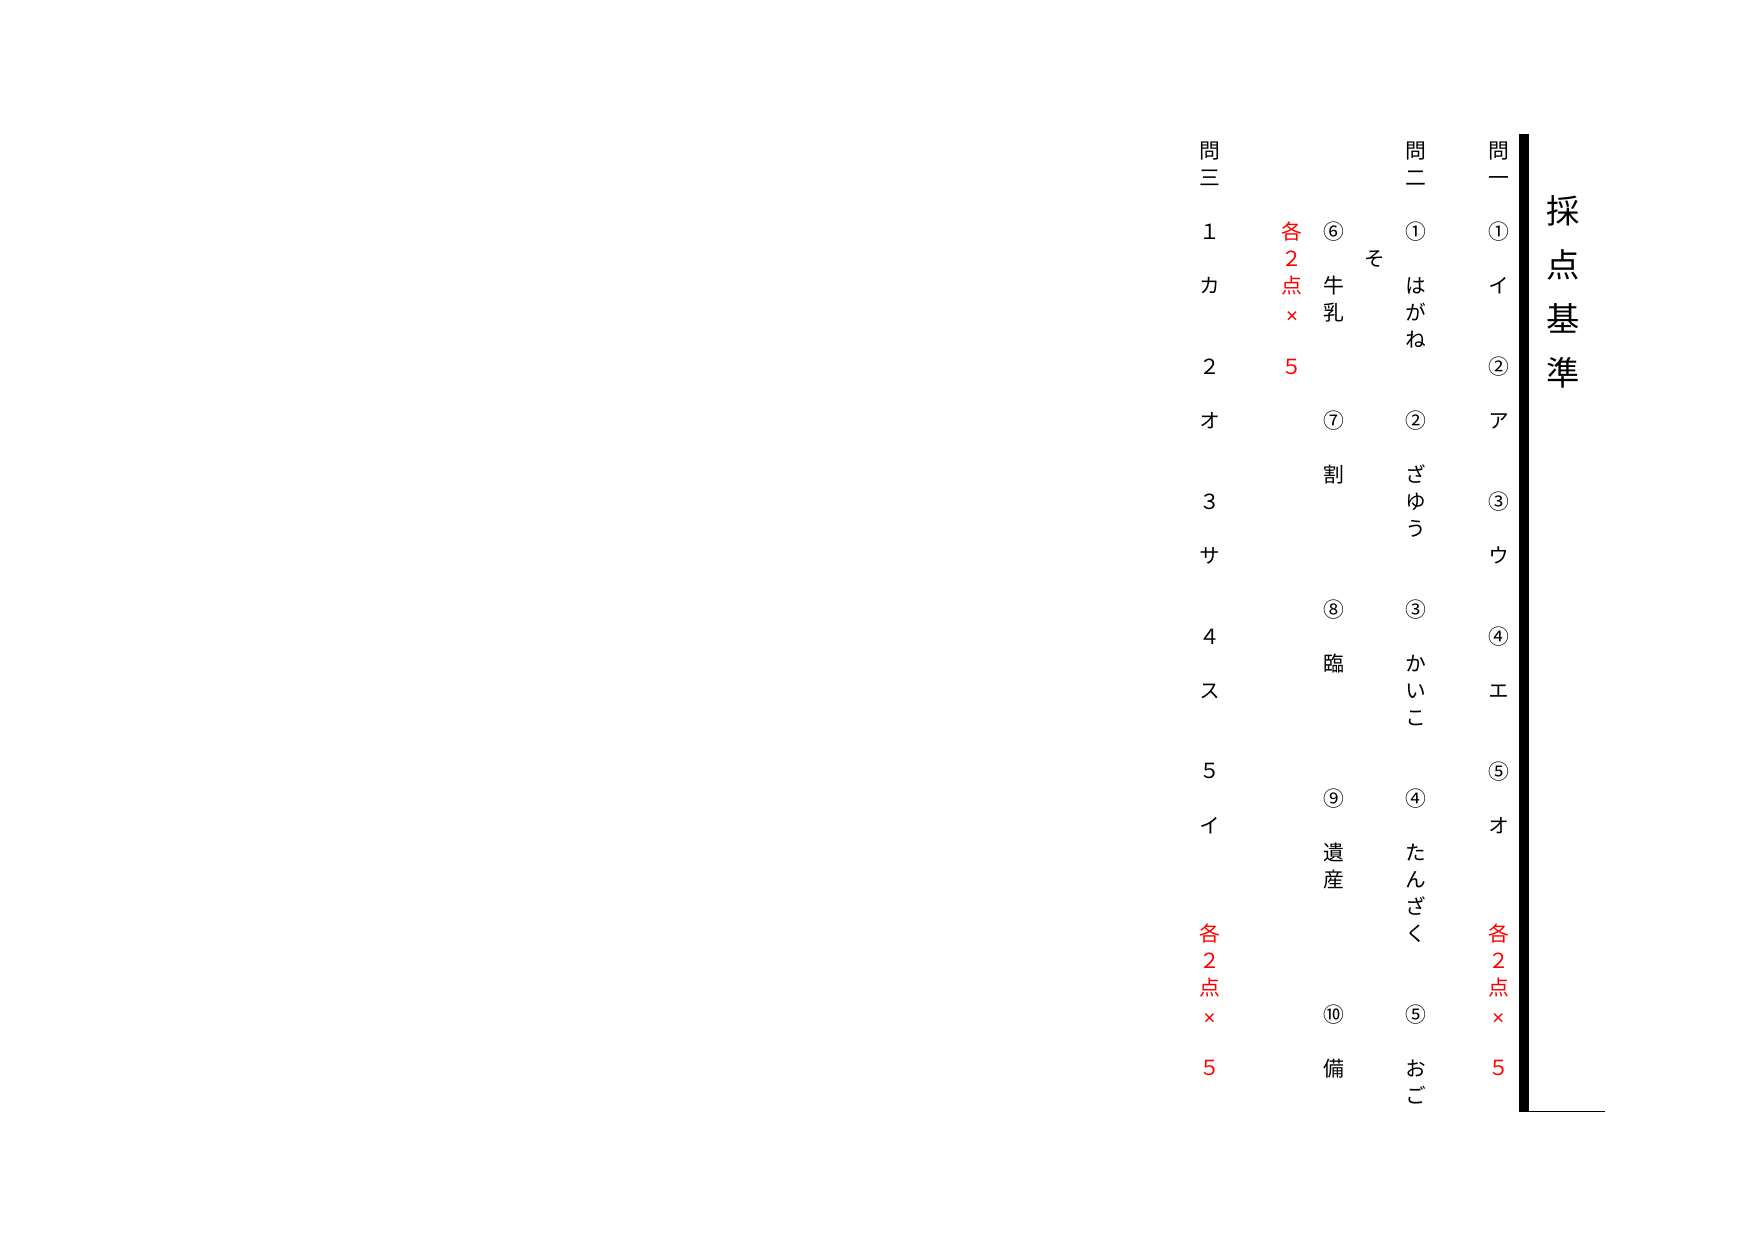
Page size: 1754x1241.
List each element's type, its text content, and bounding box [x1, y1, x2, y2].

text 問三 １ カ ２ オ ３ サ ４ ス ５ イ 各２点×５ [1189, 140, 1230, 1112]
text ⑥ 牛乳 ⑦ 割 ⑧ 臨 ⑨ 遺産 ⑩ 備 [1313, 140, 1354, 1112]
text 採点基準 [1519, 133, 1605, 1111]
text 問一 ① イ ② ア ③ ウ ④ エ ⑤ オ 各２点×５ [1478, 140, 1519, 1112]
text 問二 ① はがね ② ざゆう ③ かいこ ④ たんざく ⑤ おごそ [1354, 140, 1437, 1112]
text 各２点×５ [1272, 140, 1313, 1112]
